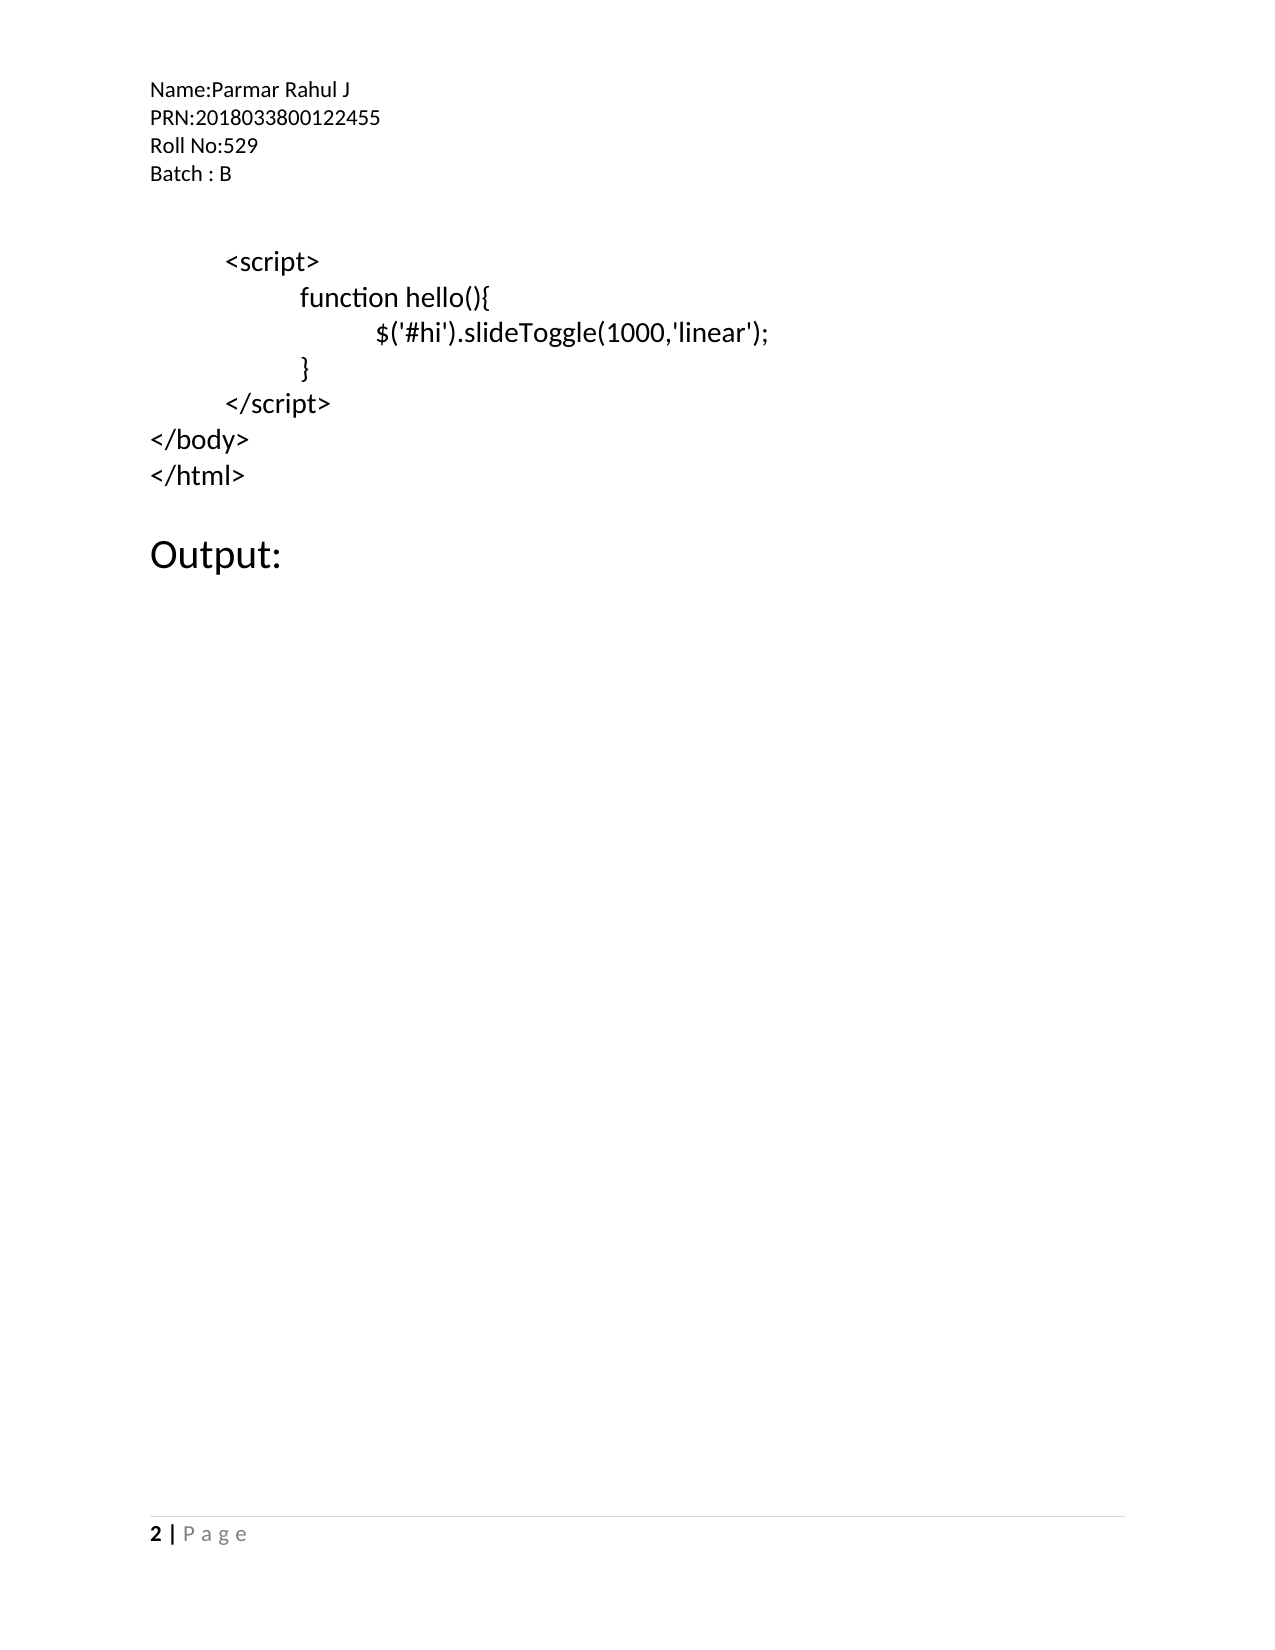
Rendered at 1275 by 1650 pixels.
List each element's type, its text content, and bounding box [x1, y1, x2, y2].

text $('#hi').slideToggle(1000,'linear'); [150, 314, 1125, 350]
text function hello(){ [150, 279, 1125, 314]
text </html> [150, 457, 1125, 492]
text </body> [150, 421, 1125, 457]
text } [150, 350, 1125, 386]
text </script> [150, 386, 1125, 421]
text <script> [150, 243, 1125, 279]
text Output: [150, 528, 1125, 579]
